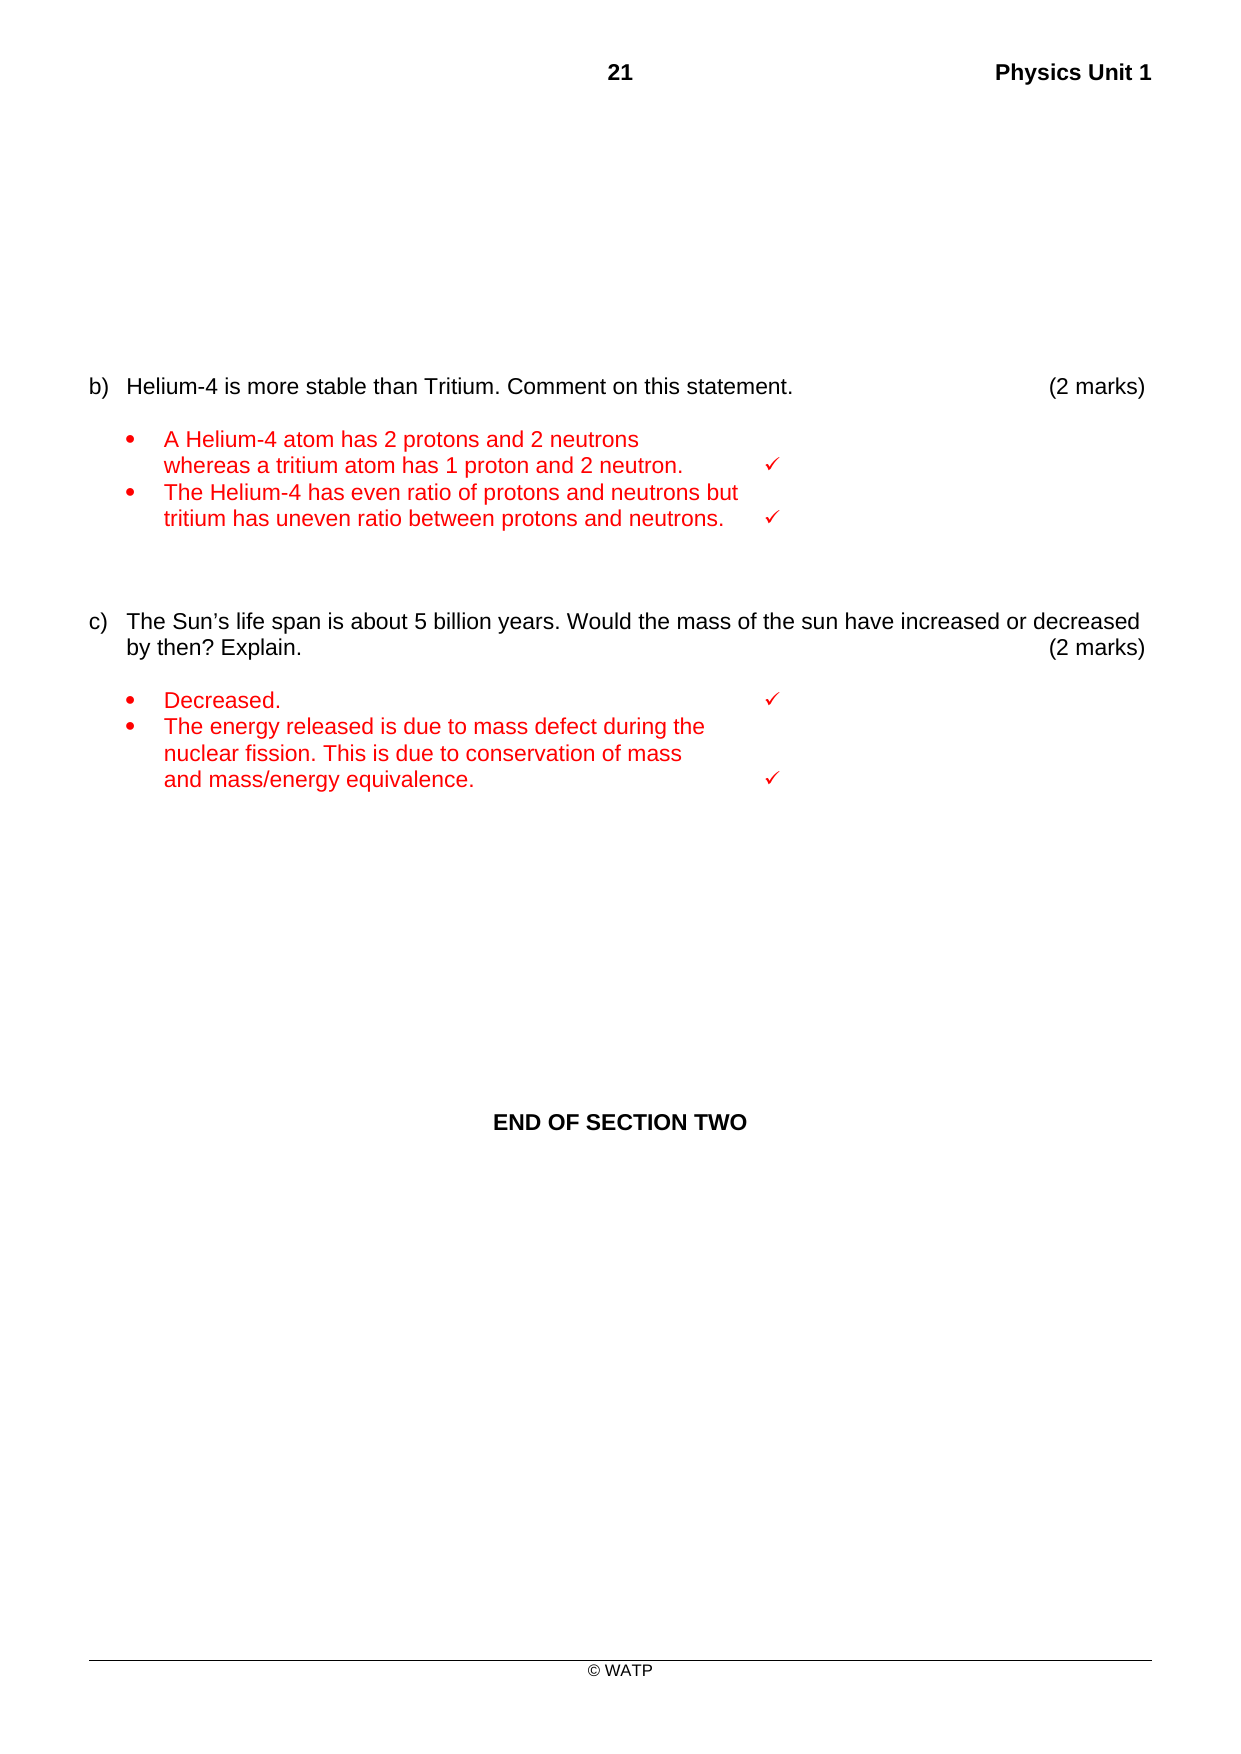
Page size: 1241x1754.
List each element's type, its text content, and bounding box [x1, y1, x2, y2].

list nuclear fission. This is due to conservation of mass [164, 740, 1152, 766]
text and mass/energy equivalence. [89, 766, 1152, 792]
list A Helium-4 atom has 2 protons and 2 neutrons [126, 426, 1152, 452]
list tritium has uneven ratio between protons and neutrons. [164, 505, 1152, 531]
list The Sun’s life span is about 5 billion years. Would the mass of the sun have increased or decreased by then? Explain. (2 marks) [89, 608, 1152, 661]
text whereas a tritium atom has 1 proton and 2 neutron. [164, 452, 1152, 478]
list Decreased. [126, 687, 1152, 713]
text END OF SECTION TWO [89, 1109, 1152, 1135]
list The Helium-4 has even ratio of protons and neutrons but [126, 478, 1152, 505]
list Helium-4 is more stable than Tritium. Comment on this statement. (2 marks) [89, 373, 1152, 399]
list The energy released is due to mass defect during the [126, 713, 1152, 740]
